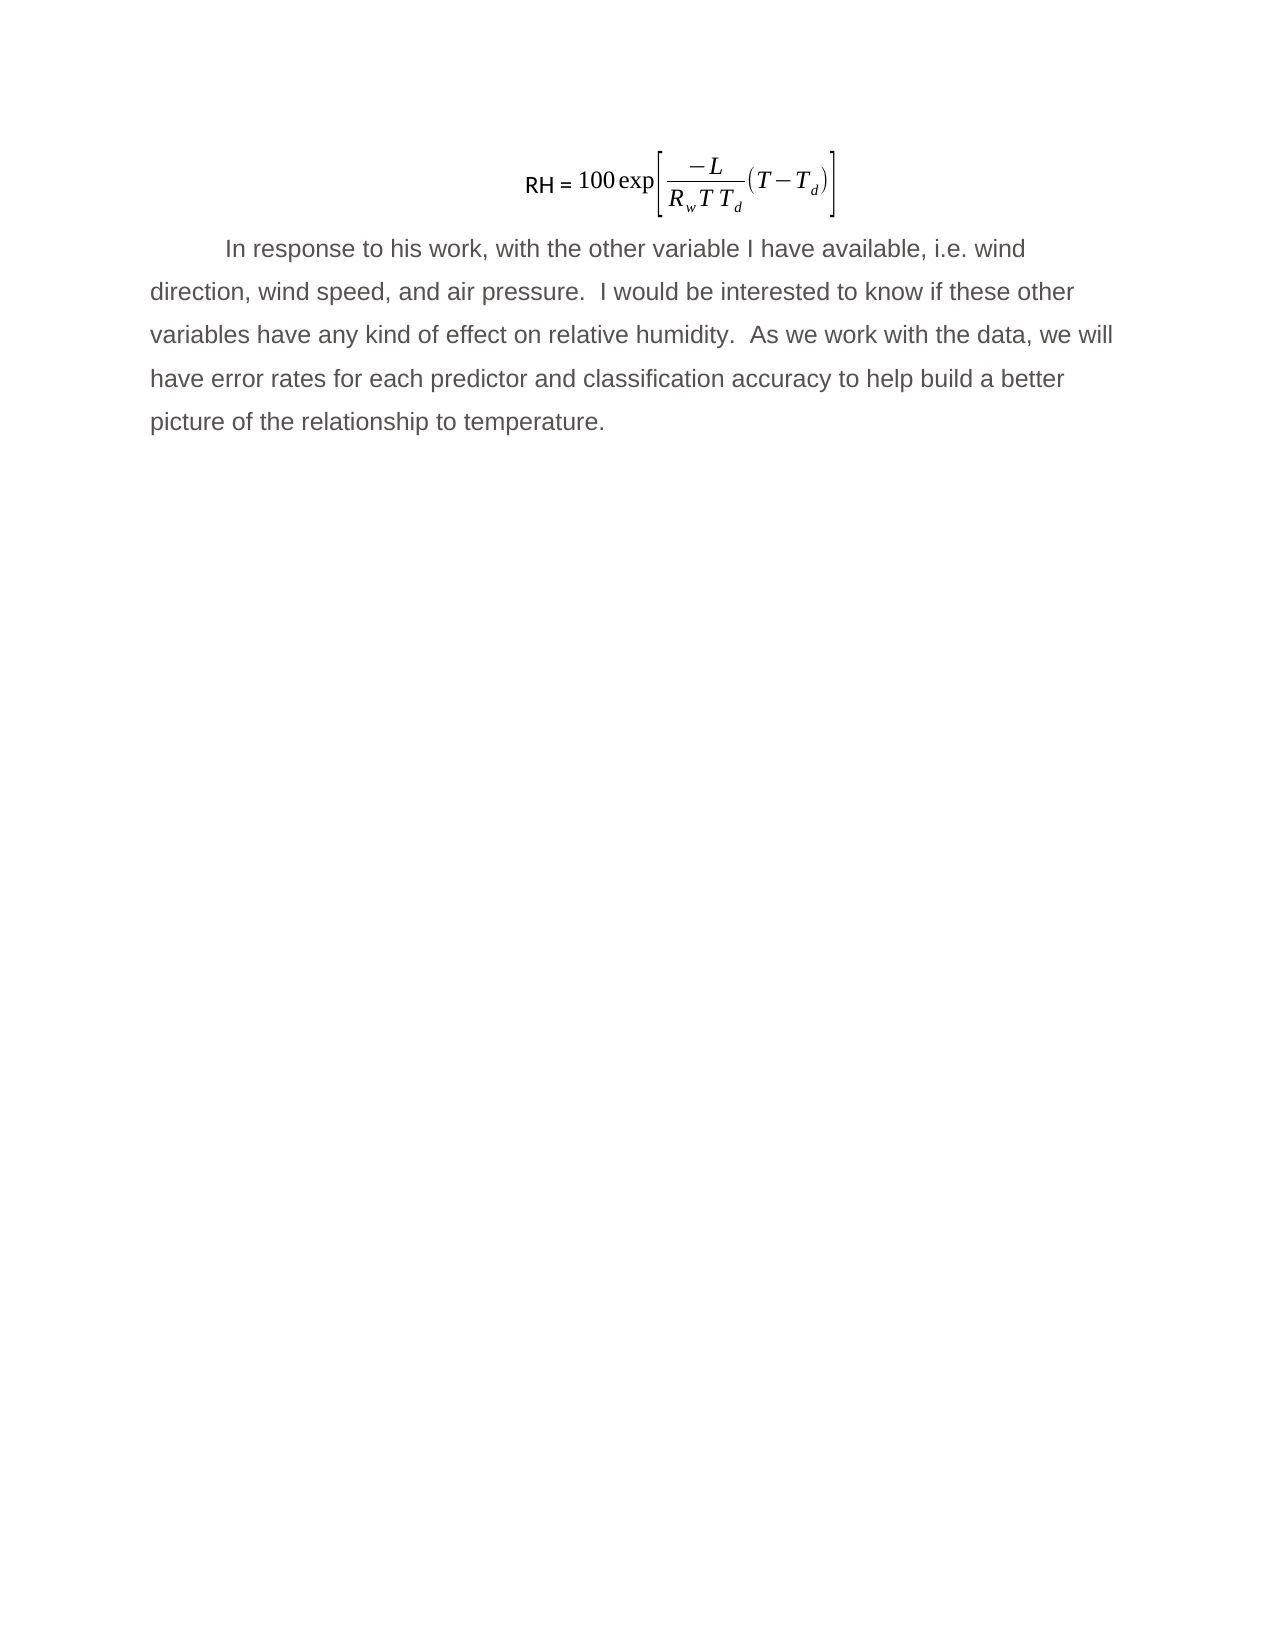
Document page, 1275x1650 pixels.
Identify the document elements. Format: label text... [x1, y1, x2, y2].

text RH = [450, 150, 1125, 219]
text In response to his work, with the other variable I have available, i.e. wind direction, wind speed, and air pressure. I would be interested to know if these other variables have any kind of effect on relative humidity. As we work with the data, we will have error rates for each predictor and classification accuracy to help build a better picture of the relationship to temperature. [150, 234, 1125, 435]
